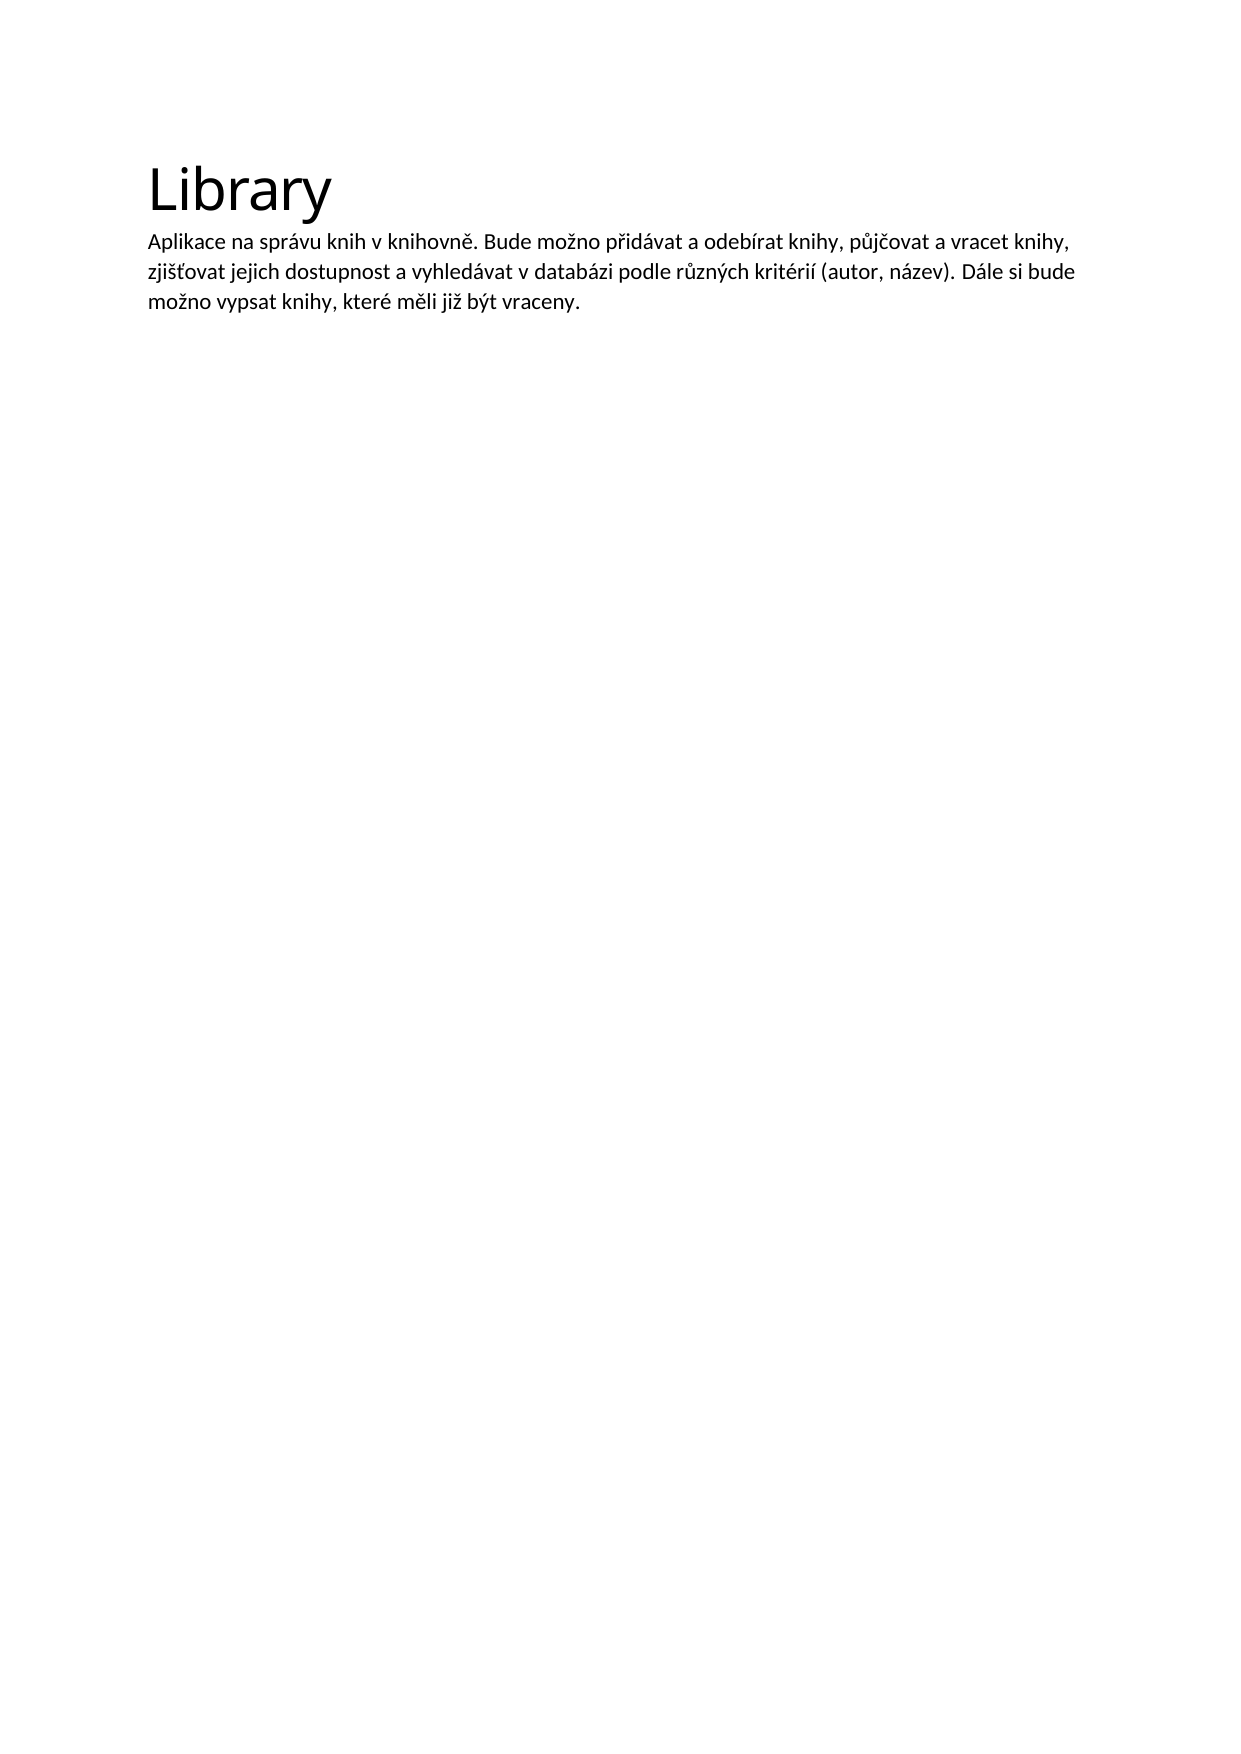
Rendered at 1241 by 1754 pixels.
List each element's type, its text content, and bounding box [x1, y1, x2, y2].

title Library [148, 148, 1093, 227]
text Aplikace na správu knih v knihovně. Bude možno přidávat a odebírat knihy, půjčovat a vracet knihy, zjišťovat jejich dostupnost a vyhledávat v databázi podle různých kritérií (autor, název). Dále si bude možno vypsat knihy, které měli již být vraceny. [148, 227, 1093, 316]
